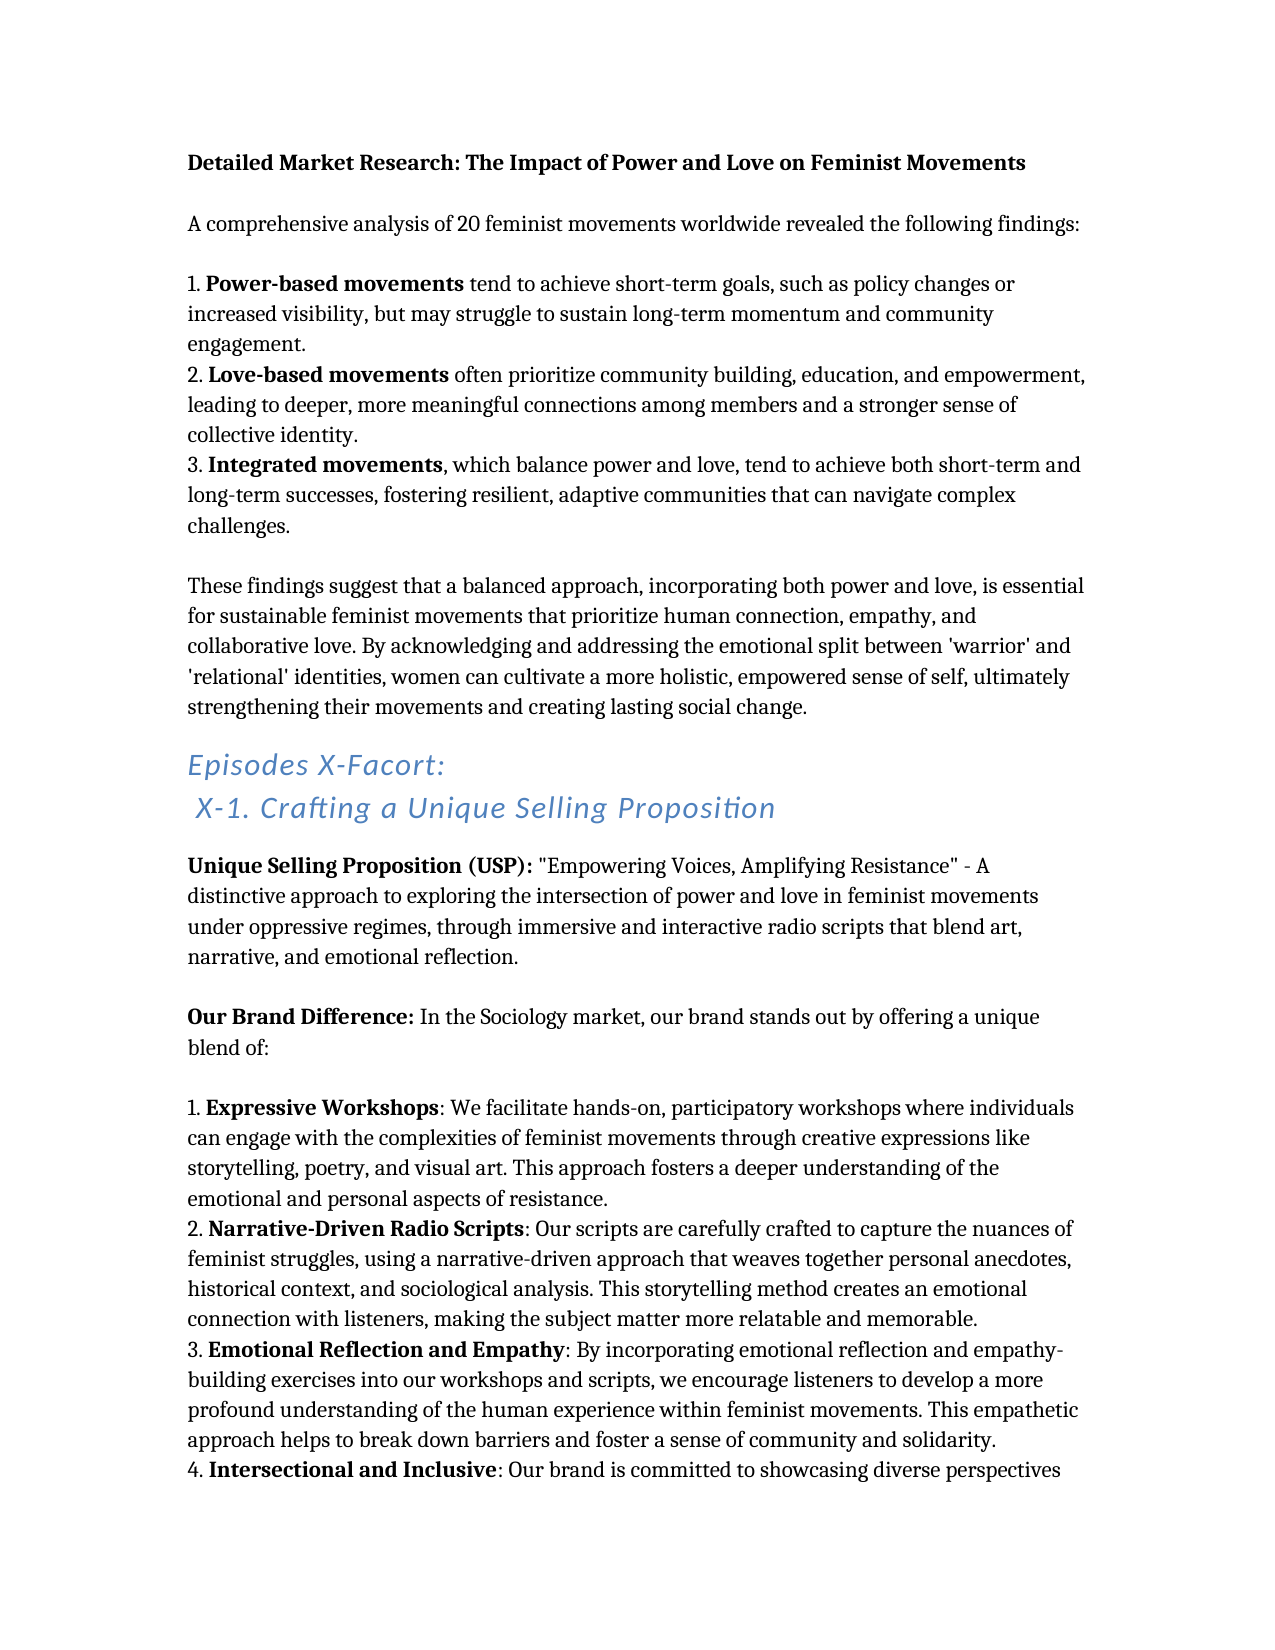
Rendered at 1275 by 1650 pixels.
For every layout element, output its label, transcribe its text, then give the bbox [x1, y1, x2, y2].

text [187, 150, 1087, 720]
subtitle Episodes X-Facort: X-1. Crafting a Unique Selling Proposition [187, 745, 1087, 827]
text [187, 853, 1087, 1484]
